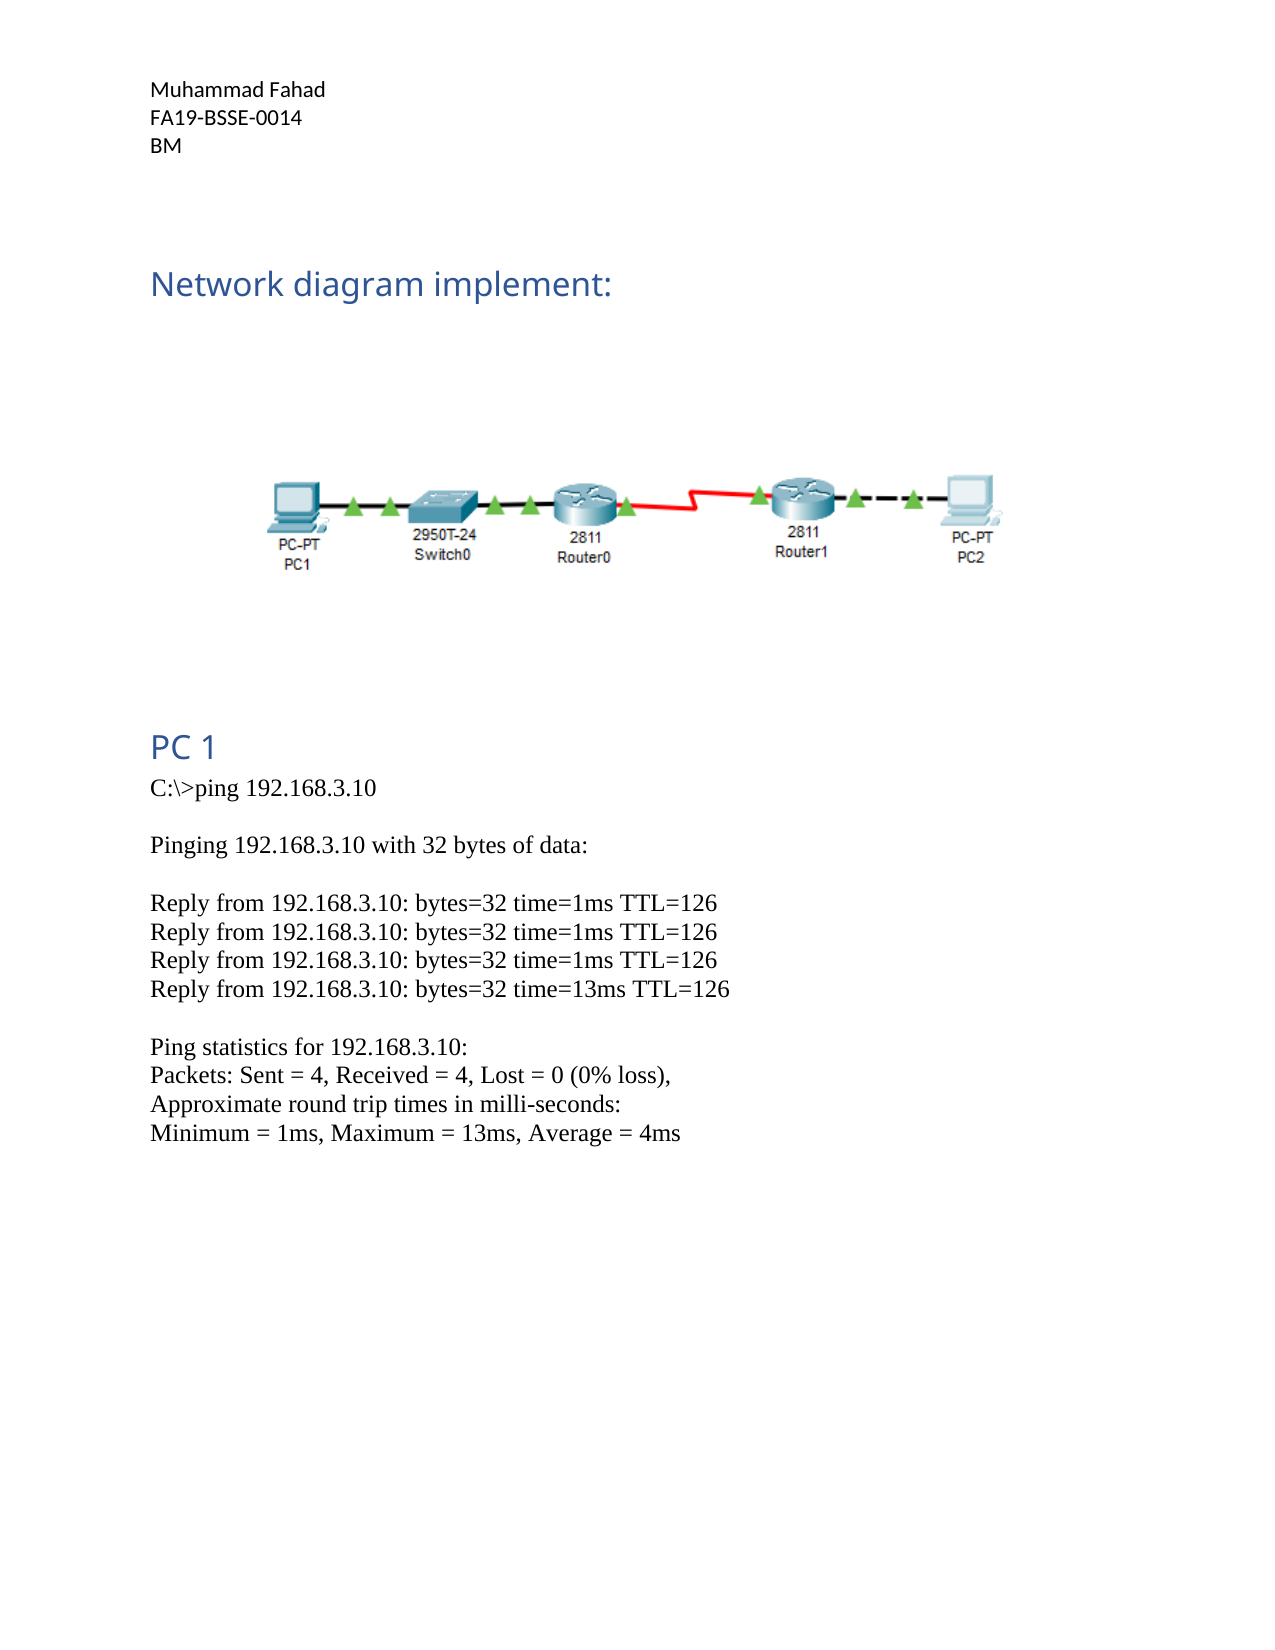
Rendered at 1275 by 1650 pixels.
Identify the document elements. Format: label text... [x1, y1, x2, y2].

text Reply from 192.168.3.10: bytes=32 time=1ms TTL=126 [150, 917, 1125, 945]
text Approximate round trip times in milli-seconds: [150, 1089, 1125, 1118]
text C:\>ping 192.168.3.10 [150, 773, 1125, 802]
subtitle Network diagram implement: [150, 261, 1125, 307]
subtitle PC 1 [150, 724, 1125, 769]
text Reply from 192.168.3.10: bytes=32 time=13ms TTL=126 [150, 974, 1125, 1003]
text Minimum = 1ms, Maximum = 13ms, Average = 4ms [150, 1118, 1125, 1147]
text Reply from 192.168.3.10: bytes=32 time=1ms TTL=126 [150, 888, 1125, 917]
text Ping statistics for 192.168.3.10: [150, 1032, 1125, 1060]
text Reply from 192.168.3.10: bytes=32 time=1ms TTL=126 [150, 945, 1125, 974]
text Pinging 192.168.3.10 with 32 bytes of data: [150, 830, 1125, 859]
picture [150, 335, 1125, 696]
text Packets: Sent = 4, Received = 4, Lost = 0 (0% loss), [150, 1060, 1125, 1089]
